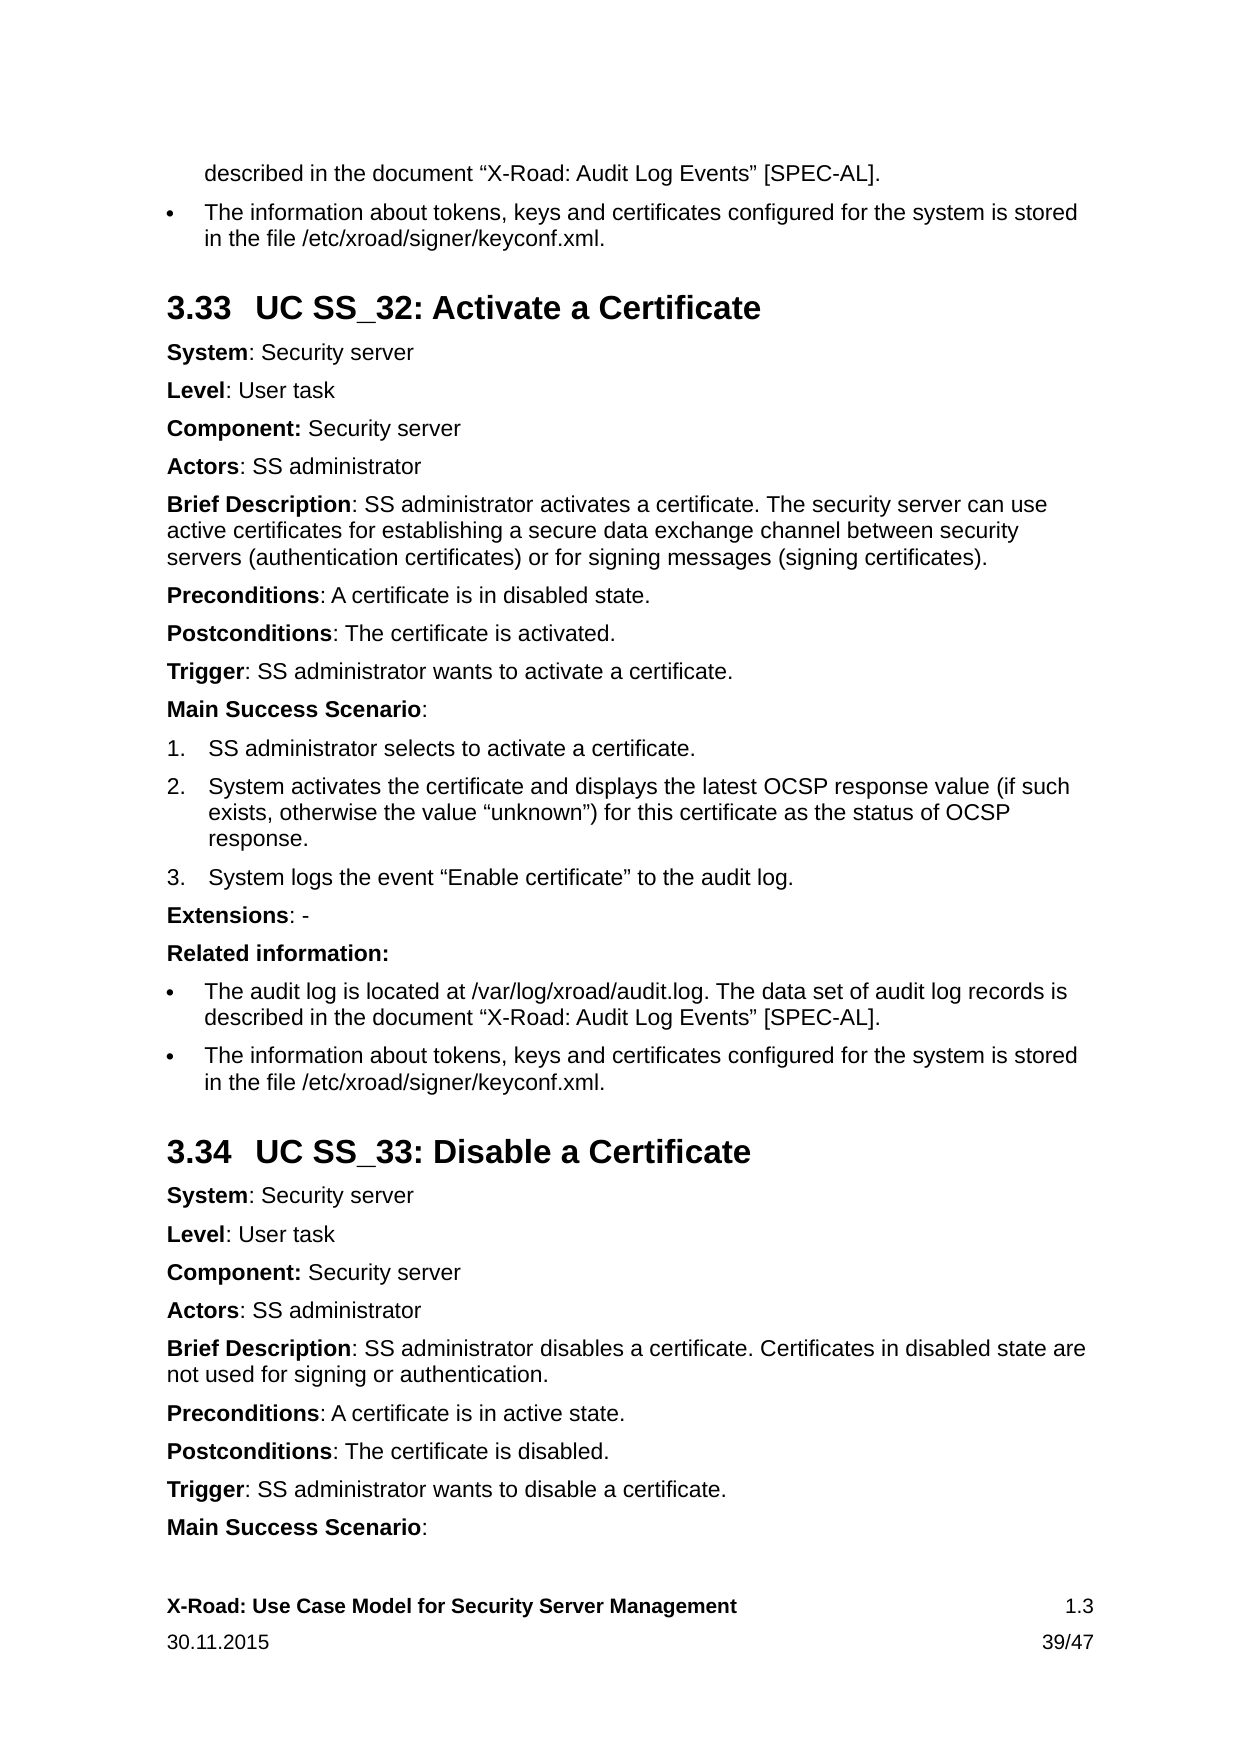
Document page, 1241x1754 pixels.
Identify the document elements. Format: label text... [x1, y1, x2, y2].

list The information about tokens, keys and certificates configured for the system is stored in the file /etc/xroad/signer/keyconf.xml. [167, 1042, 1094, 1095]
text Brief Description: SS administrator disables a certificate. Certificates in disabled state are not used for signing or authentication. [167, 1335, 1094, 1388]
text Postconditions: The certificate is disabled. [167, 1438, 1094, 1464]
list System activates the certificate and displays the latest OCSP response value (if such exists, otherwise the value “unknown”) for this certificate as the status of OCSP response. [167, 773, 1094, 852]
list The information about tokens, keys and certificates configured for the system is stored in the file /etc/xroad/signer/keyconf.xml. [167, 198, 1094, 251]
list SS administrator selects to activate a certificate. [167, 734, 1094, 761]
text Brief Description: SS administrator activates a certificate. The security server can use active certificates for establishing a secure data exchange channel between security servers (authentication certificates) or for signing messages (signing certificates). [167, 491, 1094, 570]
text Related information: [167, 940, 1094, 966]
subtitle UC SS_32: Activate a Certificate [167, 288, 1094, 326]
text Postconditions: The certificate is activated. [167, 620, 1094, 646]
list System logs the event “Enable certificate” to the audit log. [167, 863, 1094, 890]
text Level: User task [167, 377, 1094, 403]
text Preconditions: A certificate is in disabled state. [167, 582, 1094, 608]
text Actors: SS administrator [167, 453, 1094, 479]
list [167, 160, 1094, 187]
text Extensions: - [167, 902, 1094, 928]
text System: Security server [167, 1182, 1094, 1209]
text Actors: SS administrator [167, 1297, 1094, 1323]
subtitle UC SS_33: Disable a Certificate [167, 1132, 1094, 1170]
text System: Security server [167, 339, 1094, 365]
text Main Success Scenario: [167, 696, 1094, 723]
text Component: Security server [167, 1259, 1094, 1285]
text Trigger: SS administrator wants to activate a certificate. [167, 658, 1094, 684]
text Preconditions: A certificate is in active state. [167, 1399, 1094, 1426]
text Trigger: SS administrator wants to disable a certificate. [167, 1476, 1094, 1502]
text Level: User task [167, 1221, 1094, 1247]
text Main Success Scenario: [167, 1514, 1094, 1540]
text Component: Security server [167, 415, 1094, 441]
